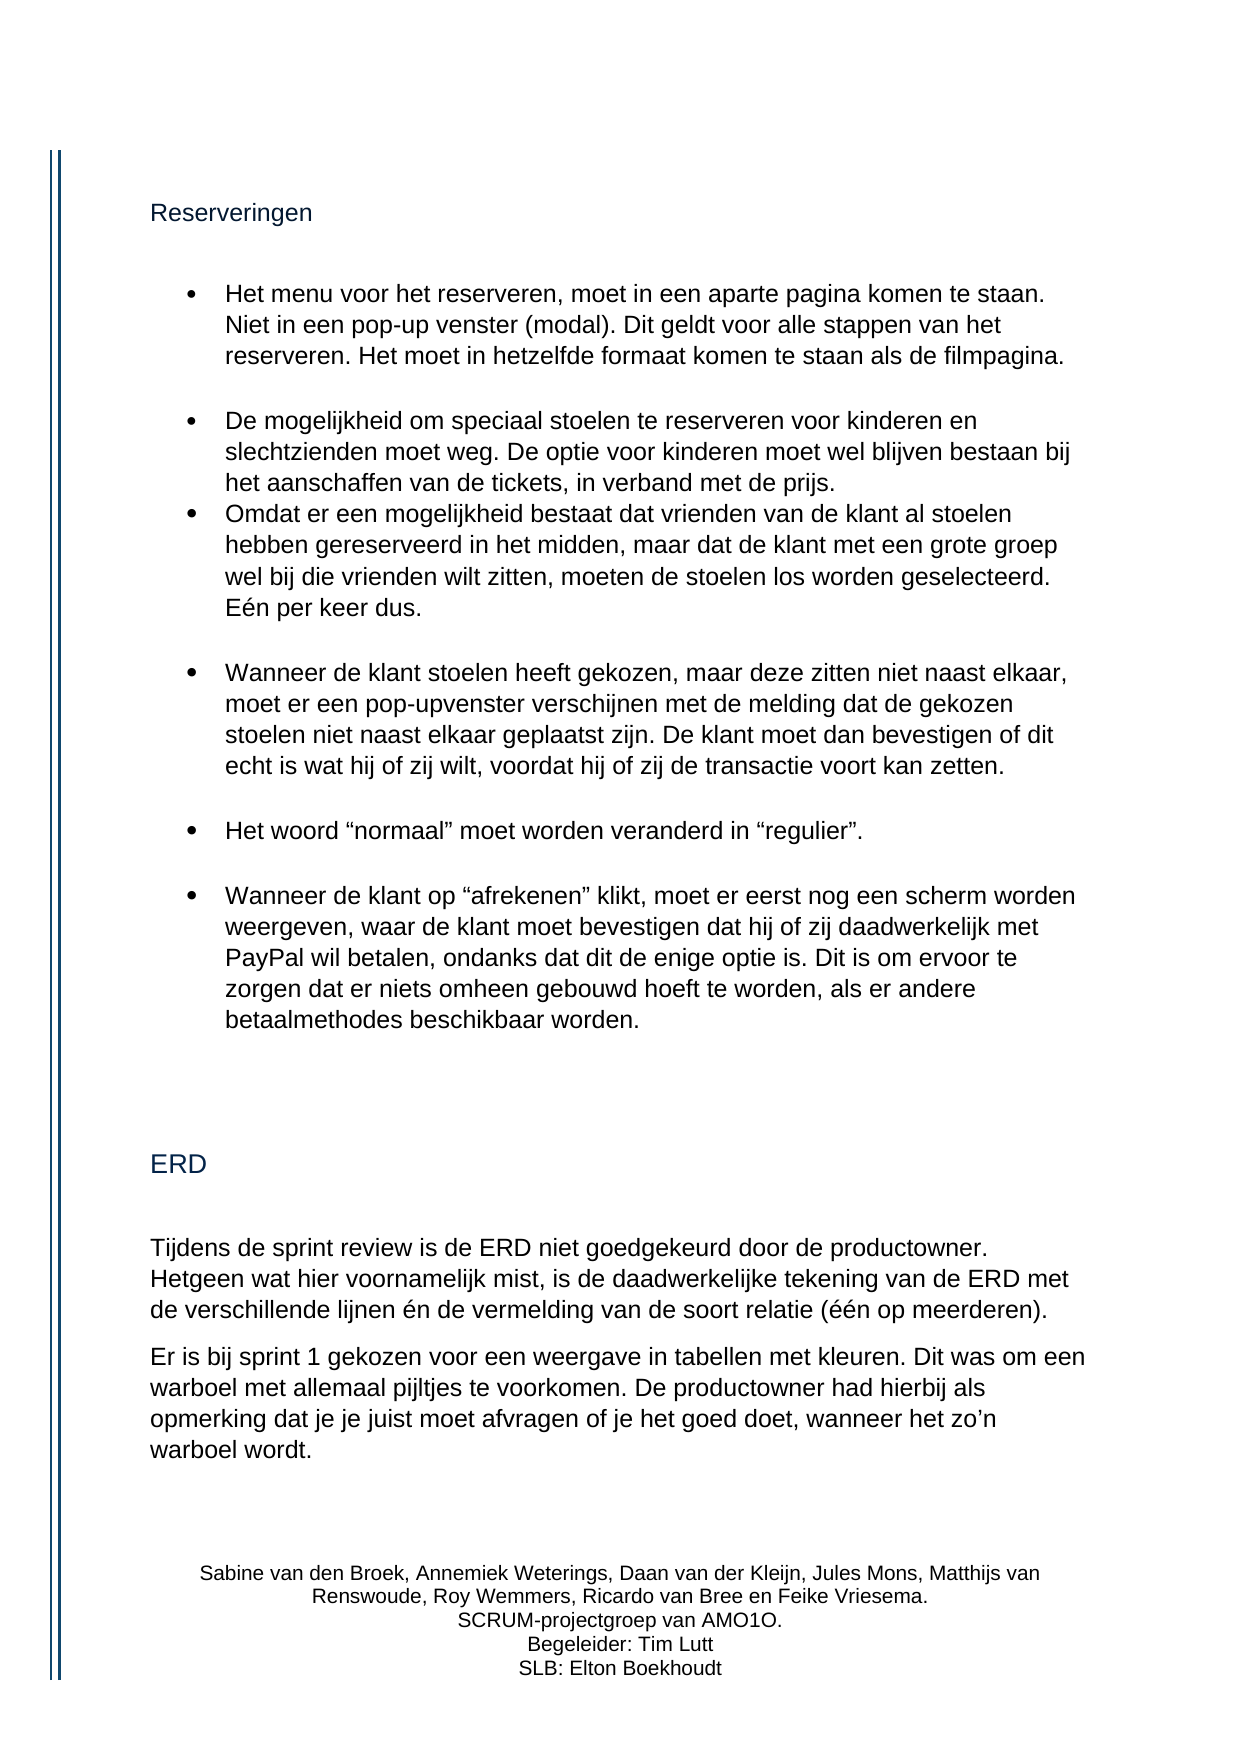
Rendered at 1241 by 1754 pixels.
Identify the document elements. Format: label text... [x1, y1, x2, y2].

text Er is bij sprint 1 gekozen voor een weergave in tabellen met kleuren. Dit was om een warboel met allemaal pijltjes te voorkomen. De productowner had hierbij als opmerking dat je je juist moet afvragen of je het goed doet, wanneer het zo’n warboel wordt. [150, 1342, 1090, 1464]
list Wanneer de klant stoelen heeft gekozen, maar deze zitten niet naast elkaar, moet er een pop-upvenster verschijnen met de melding dat de gekozen stoelen niet naast elkaar geplaatst zijn. De klant moet dan bevestigen of dit echt is wat hij of zij wilt, voordat hij of zij de transactie voort kan zetten. [187, 658, 1090, 813]
list Het woord “normaal” moet worden veranderd in “regulier”. [187, 816, 1090, 878]
list Omdat er een mogelijkheid bestaat dat vrienden van de klant al stoelen hebben gereserveerd in het midden, maar dat de klant met een grote groep wel bij die vrienden wilt zitten, moeten de stoelen los worden geselecteerd. Eén per keer dus. [187, 499, 1090, 655]
subtitle ERD [150, 1148, 1090, 1179]
subtitle Reserveringen [150, 198, 1090, 226]
list Wanneer de klant op “afrekenen” klikt, moet er eerst nog een scherm worden weergeven, waar de klant moet bevestigen dat hij of zij daadwerkelijk met PayPal wil betalen, ondanks dat dit de enige optie is. Dit is om ervoor te zorgen dat er niets omheen gebouwd hoeft te worden, als er andere betaalmethodes beschikbaar worden. [187, 881, 1090, 1034]
list Het menu voor het reserveren, moet in een aparte pagina komen te staan. Niet in een pop-up venster (modal). Dit geldt voor alle stappen van het reserveren. Het moet in hetzelfde formaat komen te staan als de filmpagina. [187, 279, 1090, 404]
text Tijdens de sprint review is de ERD niet goedgekeurd door de productowner. Hetgeen wat hier voornamelijk mist, is de daadwerkelijke tekening van de ERD met de verschillende lijnen én de vermelding van de soort relatie (één op meerderen). [150, 1232, 1090, 1323]
list De mogelijkheid om speciaal stoelen te reserveren voor kinderen en slechtzienden moet weg. De optie voor kinderen moet wel blijven bestaan bij het aanschaffen van de tickets, in verband met de prijs. [187, 406, 1090, 497]
